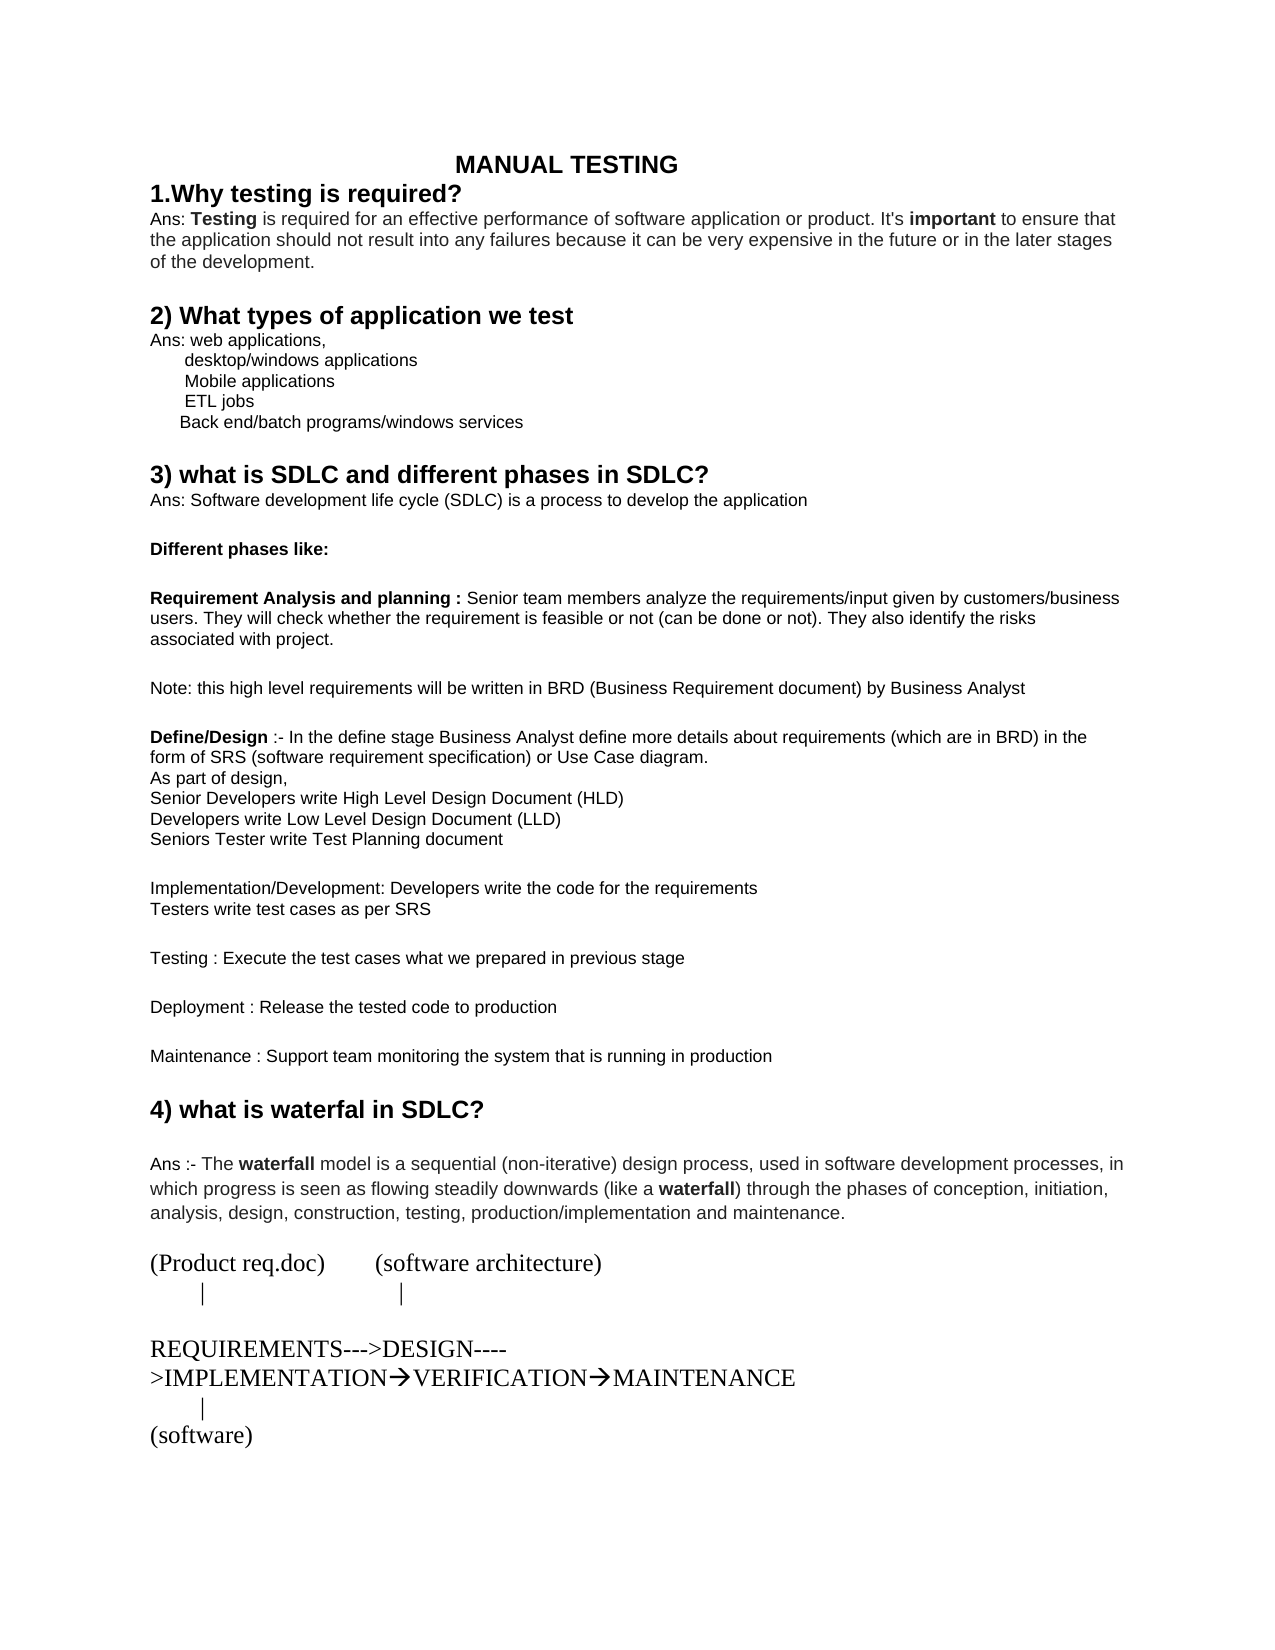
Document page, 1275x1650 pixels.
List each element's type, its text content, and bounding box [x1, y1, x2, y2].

text Ans: web applications, [150, 330, 1125, 350]
text Requirement Analysis and planning : Senior team members analyze the requirements/input given by customers/business users. They will check whether the requirement is feasible or not (can be done or not). They also identify the risks associated with project. [150, 588, 1125, 649]
text | [150, 1392, 1125, 1420]
text 4) what is waterfal in SDLC? [150, 1095, 1125, 1124]
text 2) What types of application we test [150, 301, 1125, 330]
text 3) what is SDLC and different phases in SDLC? [150, 461, 1125, 489]
text MANUAL TESTING [150, 150, 1125, 179]
text desktop/windows applications [150, 350, 1125, 371]
text Define/Design :- In the define stage Business Analyst define more details about requirements (which are in BRD) in the form of SRS (software requirement specification) or Use Case diagram. [150, 727, 1125, 768]
text Maintenance : Support team monitoring the system that is running in production [150, 1046, 1125, 1066]
text Testers write test cases as per SRS [150, 898, 1125, 919]
text Note: this high level requirements will be written in BRD (Business Requirement document) by Business Analyst [150, 678, 1125, 698]
text Implementation/Development: Developers write the code for the requirements [150, 878, 1125, 898]
text As part of design, [150, 768, 1125, 788]
text ETL jobs [150, 391, 1125, 411]
text Deployment : Release the tested code to production [150, 997, 1125, 1017]
text Testing : Execute the test cases what we prepared in previous stage [150, 948, 1125, 968]
text Seniors Tester write Test Planning document [150, 829, 1125, 849]
text (software) [150, 1420, 1125, 1449]
text Developers write Low Level Design Document (LLD) [150, 808, 1125, 829]
text Mobile applications [150, 371, 1125, 391]
text Different phases like: [150, 538, 1125, 559]
text REQUIREMENTS--->DESIGN---->IMPLEMENTATIONVERIFICATIONMAINTENANCE [150, 1334, 1125, 1392]
text Ans :- The waterfall model is a sequential (non-iterative) design process, used in software development processes, in which progress is seen as flowing steadily downwards (like a waterfall) through the phases of conception, initiation, analysis, design, construction, testing, production/implementation and maintenance. [150, 1153, 1125, 1224]
text Ans: Software development life cycle (SDLC) is a process to develop the application [150, 489, 1125, 510]
text 1.Why testing is required? [150, 179, 1125, 207]
text Ans: Testing is required for an effective performance of software application or product. It's important to ensure that the application should not result into any failures because it can be very expensive in the future or in the later stages of the development. [150, 207, 1125, 272]
text Back end/batch programs/windows services [150, 411, 1125, 432]
text | | [150, 1277, 1125, 1305]
text Senior Developers write High Level Design Document (HLD) [150, 788, 1125, 808]
text (Product req.doc) (software architecture) [150, 1248, 1125, 1277]
